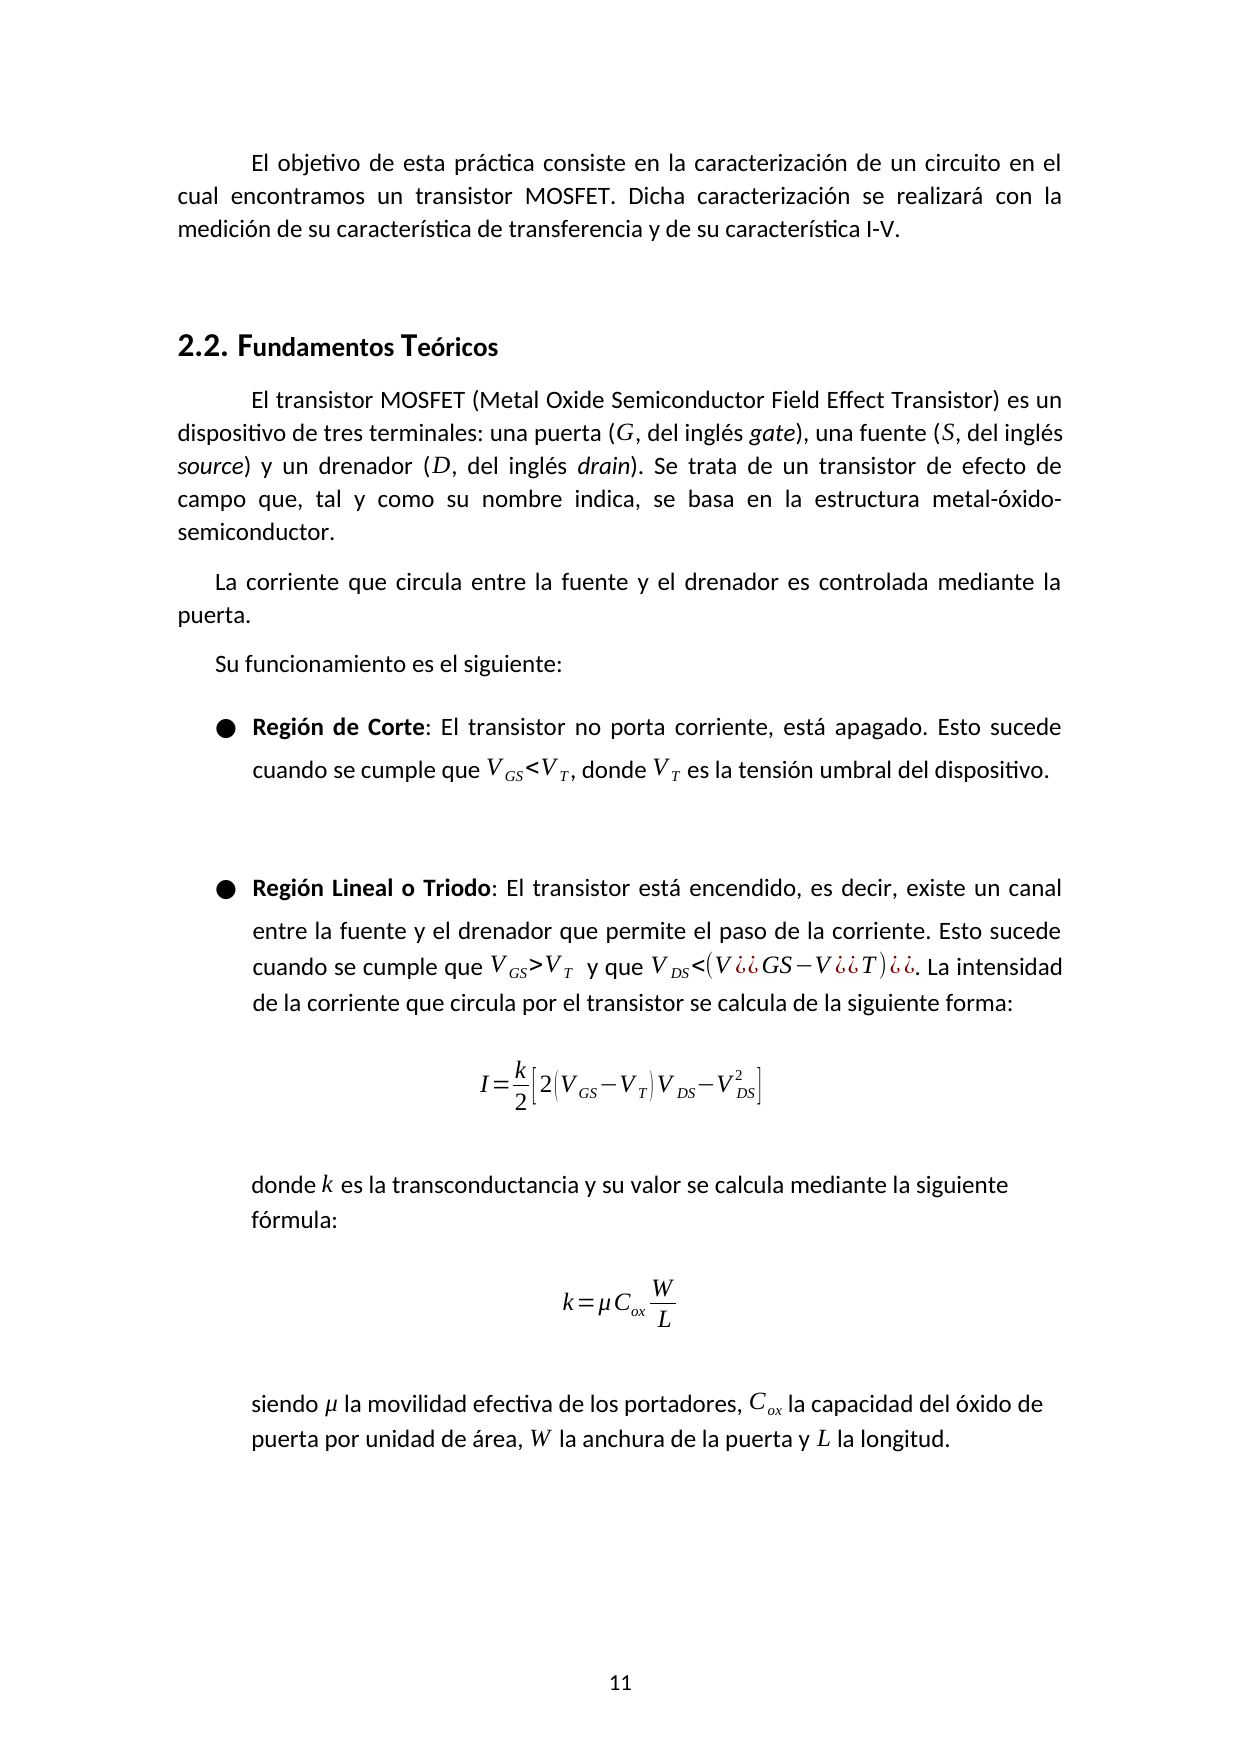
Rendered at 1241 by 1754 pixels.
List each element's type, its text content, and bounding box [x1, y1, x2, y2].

text siendo la movilidad efectiva de los portadores, la capacidad del óxido de puerta por unidad de área, la anchura de la puerta y la longitud. [251, 1387, 1063, 1454]
list Región de Corte: El transistor no porta corriente, está apagado. Esto sucede cuando se cumple que , donde es la tensión umbral del dispositivo. [215, 698, 1063, 785]
list Región Lineal o Triodo: El transistor está encendido, es decir, existe un canal entre la fuente y el drenador que permite el paso de la corriente. Esto sucede cuando se cumple que y que . La intensidad de la corriente que circula por el transistor se calcula de la siguiente forma: [215, 859, 1063, 1017]
text El objetivo de esta práctica consiste en la caracterización de un circuito en el cual encontramos un transistor MOSFET. Dicha caracterización se realizará con la medición de su característica de transferencia y de su característica I-V. [177, 148, 1063, 244]
text El transistor MOSFET (Metal Oxide Semiconductor Field Effect Transistor) es un dispositivo de tres terminales: una puerta (, del inglés gate), una fuente (, del inglés source) y un drenador (, del inglés drain). Se trata de un transistor de efecto de campo que, tal y como su nombre indica, se basa en la estructura metal-óxido-semiconductor. [177, 385, 1063, 547]
text donde es la transconductancia y su valor se calcula mediante la siguiente fórmula: [251, 1169, 1063, 1235]
text 2.2. Fundamentos Teóricos [177, 324, 1063, 364]
text La corriente que circula entre la fuente y el drenador es controlada mediante la puerta. [177, 566, 1063, 629]
text Su funcionamiento es el siguiente: [177, 648, 1063, 679]
